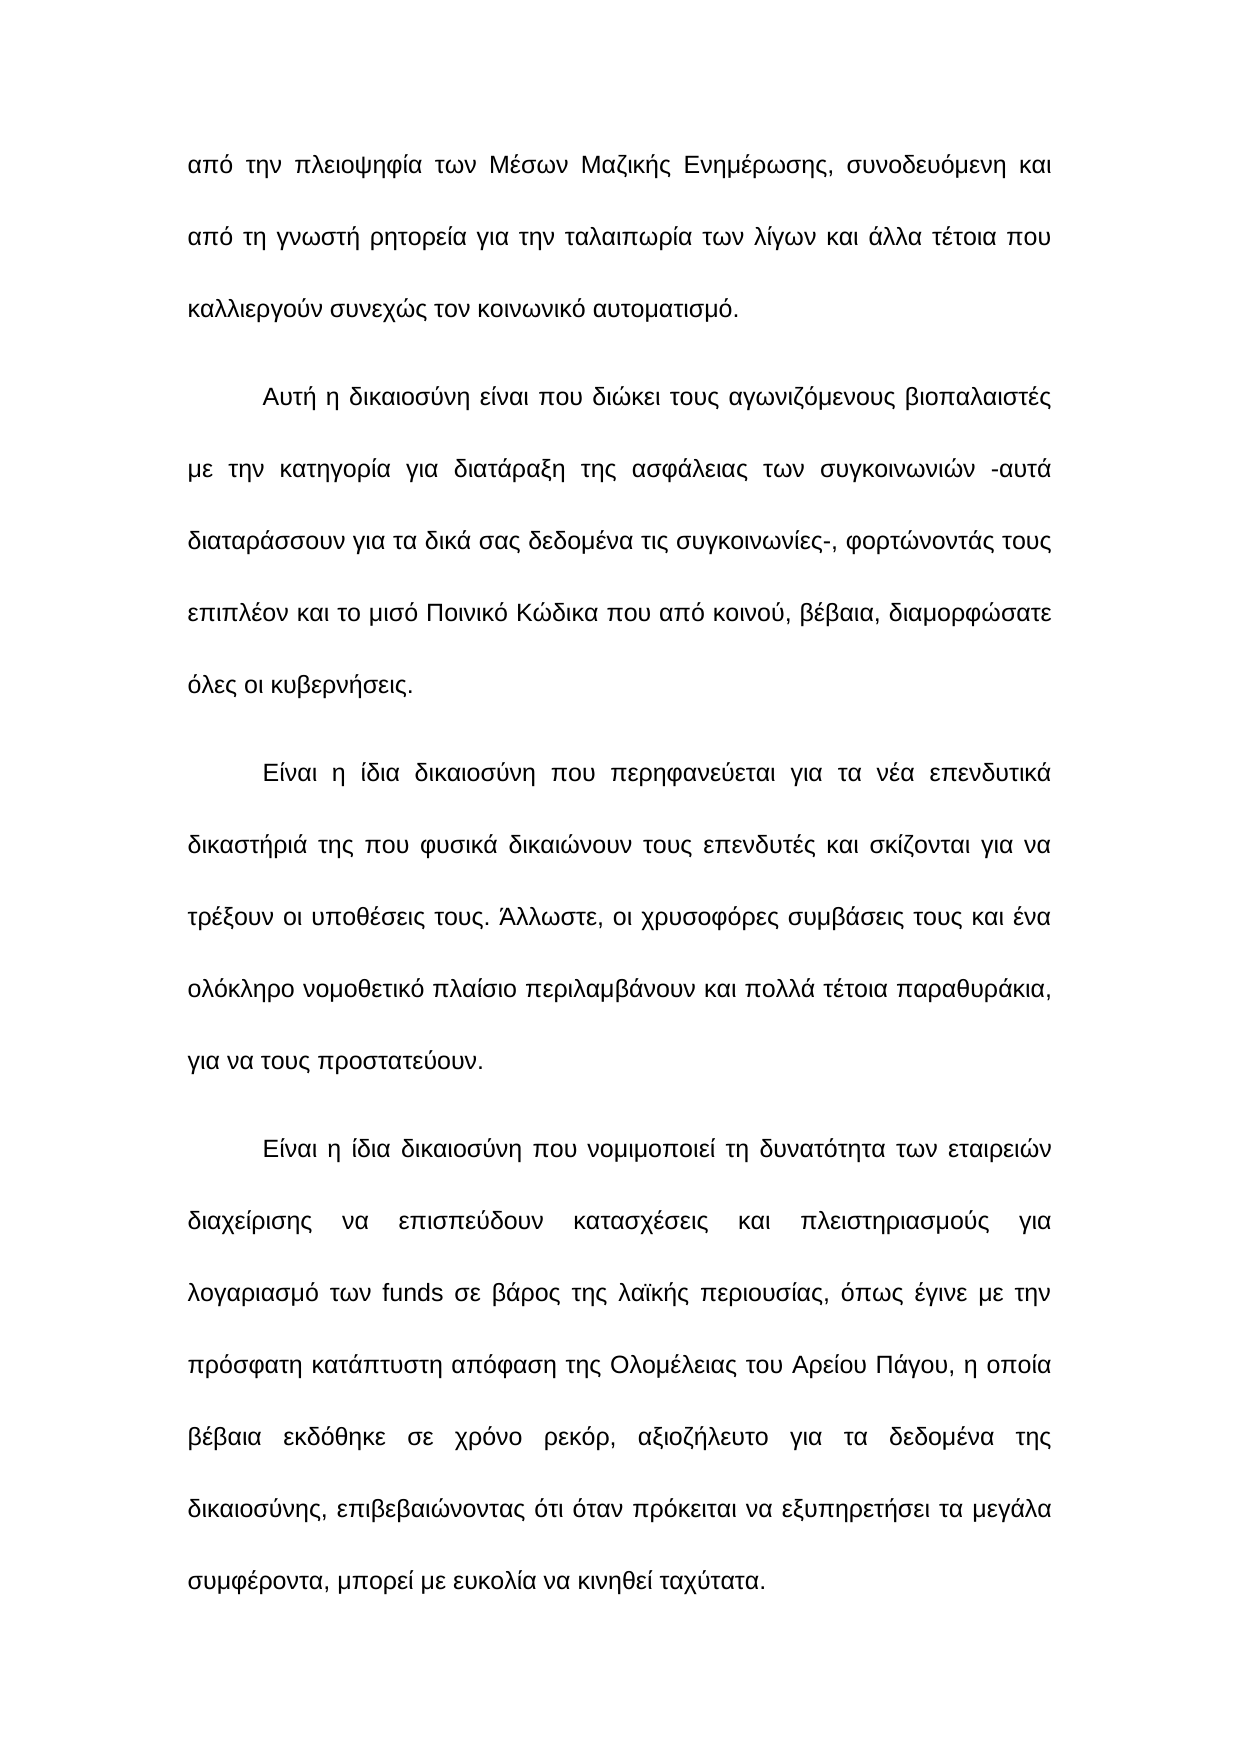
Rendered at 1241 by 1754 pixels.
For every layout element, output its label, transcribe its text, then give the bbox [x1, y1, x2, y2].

text Είναι η ίδια δικαιοσύνη που περηφανεύεται για τα νέα επενδυτικά δικαστήριά της που φυσικά δικαιώνουν τους επενδυτές και σκίζονται για να τρέξουν οι υποθέσεις τους. Άλλωστε, οι χρυσοφόρες συμβάσεις τους και ένα ολόκληρο νομοθετικό πλαίσιο περιλαμβάνουν και πολλά τέτοια παραθυράκια, για να τους προστατεύουν. [187, 758, 1053, 1074]
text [187, 150, 1053, 322]
text Αυτή η δικαιοσύνη είναι που διώκει τους αγωνιζόμενους βιοπαλαιστές με την κατηγορία για διατάραξη της ασφάλειας των συγκοινωνιών -αυτά διαταράσσουν για τα δικά σας δεδομένα τις συγκοινωνίες-, φορτώνοντάς τους επιπλέον και το μισό Ποινικό Κώδικα που από κοινού, βέβαια, διαμορφώσατε όλες οι κυβερνήσεις. [187, 382, 1053, 698]
text Είναι η ίδια δικαιοσύνη που νομιμοποιεί τη δυνατότητα των εταιρειών διαχείρισης να επισπεύδουν κατασχέσεις και πλειστηριασμούς για λογαριασμό των funds σε βάρος της λαϊκής περιουσίας, όπως έγινε με την πρόσφατη κατάπτυστη απόφαση της Ολομέλειας του Αρείου Πάγου, η οποία βέβαια εκδόθηκε σε χρόνο ρεκόρ, αξιοζήλευτο για τα δεδομένα της δικαιοσύνης, επιβεβαιώνοντας ότι όταν πρόκειται να εξυπηρετήσει τα μεγάλα συμφέροντα, μπορεί με ευκολία να κινηθεί ταχύτατα. [187, 1134, 1053, 1594]
